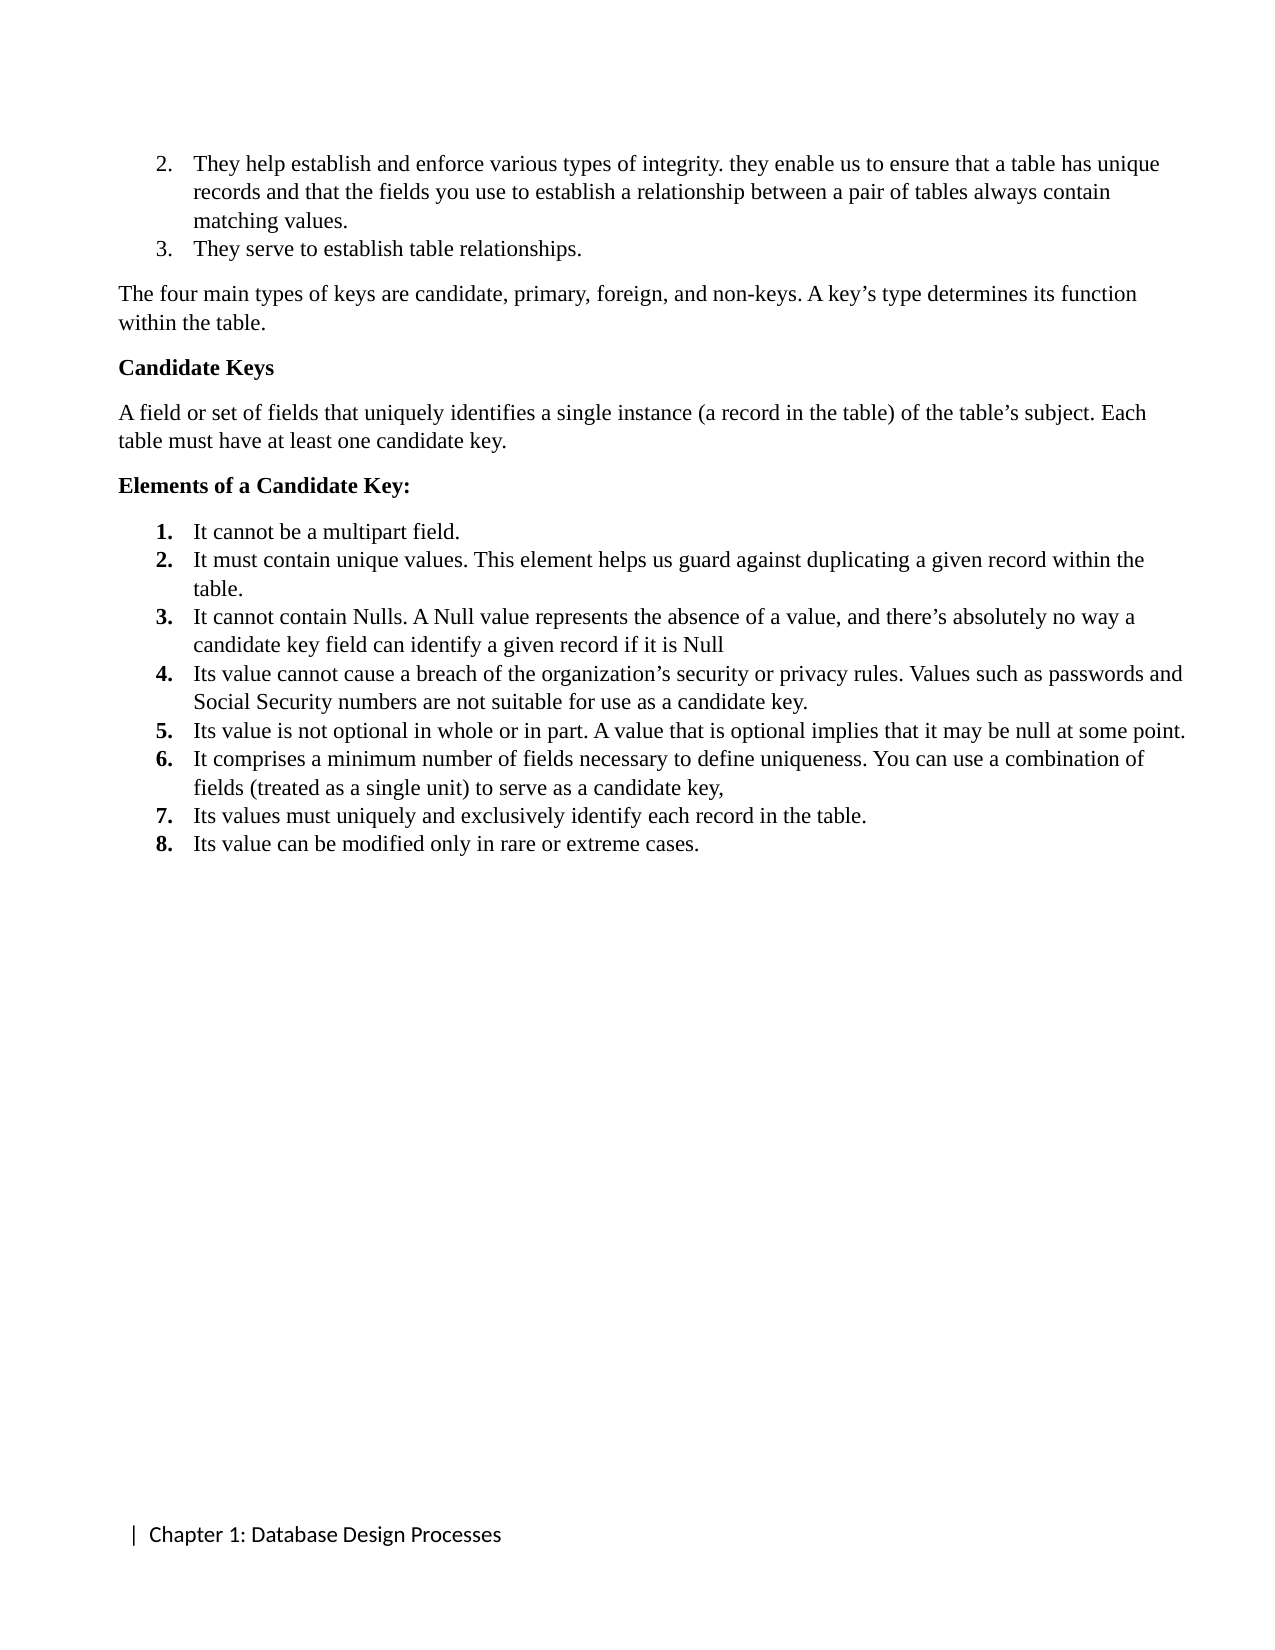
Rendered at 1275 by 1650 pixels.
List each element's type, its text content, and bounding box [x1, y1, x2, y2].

list It cannot be a multipart field. [156, 518, 1196, 544]
list It cannot contain Nulls. A Null value represents the absence of a value, and there’s absolutely no way a candidate key field can identify a given record if it is Null [156, 603, 1196, 658]
list They serve to establish table relationships. [156, 235, 1196, 262]
text Elements of a Candidate Key: [118, 473, 1196, 499]
text The four main types of keys are candidate, primary, foreign, and non-keys. A key’s type determines its function within the table. [118, 280, 1196, 335]
list Its value can be modified only in rare or extreme cases. [156, 831, 1196, 857]
list It must contain unique values. This element helps us guard against duplicating a given record within the table. [156, 546, 1196, 601]
text Candidate Keys [118, 354, 1196, 380]
list Its value is not optional in whole or in part. A value that is optional implies that it may be null at some point. [156, 717, 1196, 743]
list They help establish and enforce various types of integrity. they enable us to ensure that a table has unique records and that the fields you use to establish a relationship between a pair of tables always contain matching values. [156, 150, 1196, 233]
list It comprises a minimum number of fields necessary to define uniqueness. You can use a combination of fields (treated as a single unit) to serve as a candidate key, [156, 745, 1196, 800]
list Its value cannot cause a breach of the organization’s security or privacy rules. Values such as passwords and Social Security numbers are not suitable for use as a candidate key. [156, 660, 1196, 715]
list Its values must uniquely and exclusively identify each record in the table. [156, 802, 1196, 828]
text A field or set of fields that uniquely identifies a single instance (a record in the table) of the table’s subject. Each table must have at least one candidate key. [118, 399, 1196, 454]
